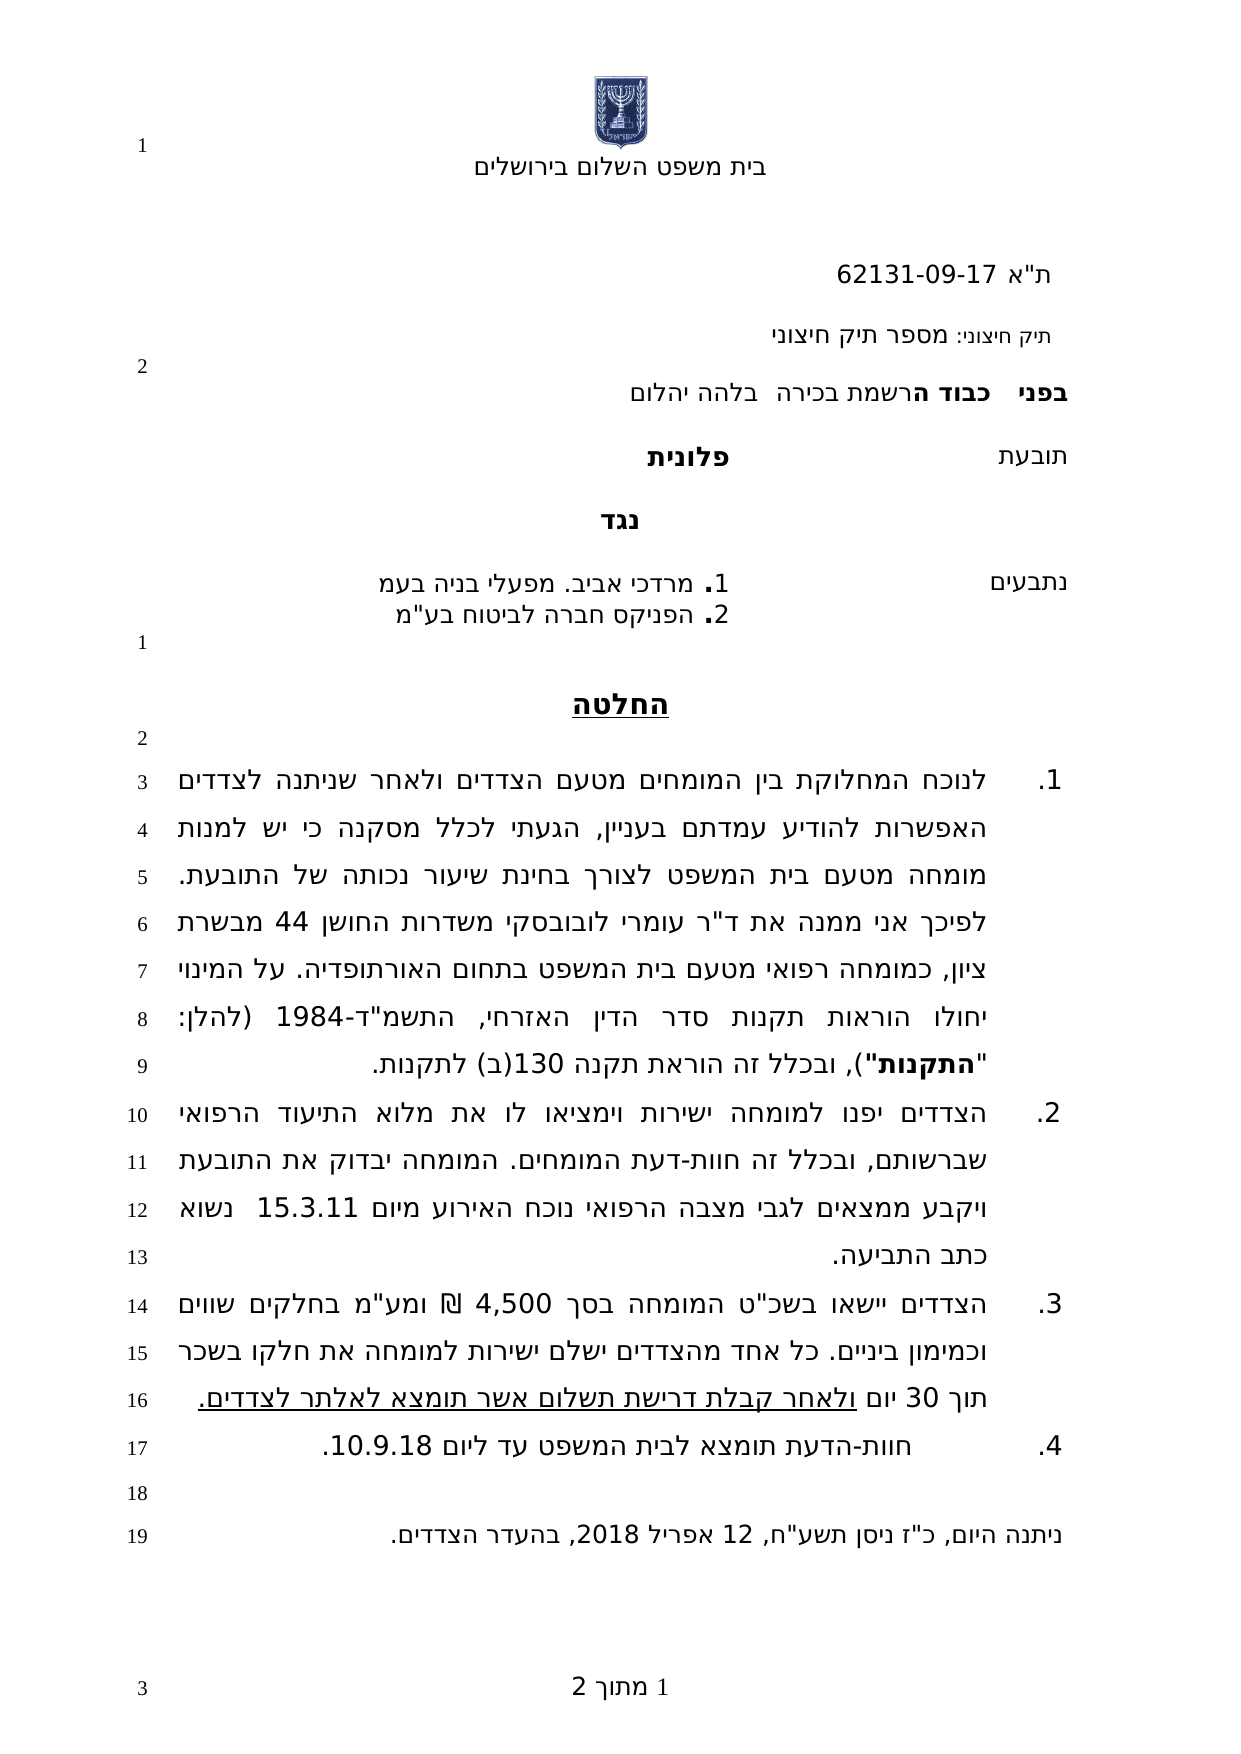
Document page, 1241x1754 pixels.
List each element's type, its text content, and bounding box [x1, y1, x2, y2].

text 3. הצדדים יישאו בשכ"ט המומחה בסך 4,500 ₪ ומע"מ בחלקים שווים וכמימון ביניים. כל אחד מהצדדים ישלם ישירות למומחה את חלקו בשכר תוך 30 יום ולאחר קבלת דרישת תשלום אשר תומצא לאלתר לצדדים. [177, 1288, 1063, 1414]
table_cell [741, 441, 1079, 473]
table_cell . . [161, 567, 741, 630]
text 4. חוות-הדעת תומצא לבית המשפט עד ליום 10.9.18. [177, 1430, 1063, 1461]
table_header החלטה [161, 688, 1079, 722]
table_cell פלונית [161, 441, 741, 473]
text ניתנה היום, , , בהעדר הצדדים. [177, 1520, 1063, 1549]
text 2. הצדדים יפנו למומחה ישירות וימציאו לו את מלוא התיעוד הרפואי שברשותם, ובכלל זה חוות-דעת המומחים. המומחה יבדוק את התובעת ויקבע ממצאים לגבי מצבה הרפואי נוכח האירוע מיום 15.3.11 נשוא כתב התביעה. [179, 1097, 1061, 1271]
table_cell נגד [161, 473, 1079, 567]
text 1. לנוכח המחלוקת בין המומחים מטעם הצדדים ולאחר שניתנה לצדדים האפשרות להודיע עמדתם בעניין, הגעתי לכלל מסקנה כי יש למנות מומחה מטעם בית המשפט לצורך בחינת שיעור נכותה של התובעת. לפיכך אני ממנה את ד"ר עומרי לובובסקי משדרות החושן 44 מבשרת ציון, כמומחה רפואי מטעם בית המשפט בתחום האורתופדיה. על המינוי יחולו הוראות תקנות סדר הדין האזרחי, התשמ"ד-1984 (להלן: "התקנות"), ובכלל זה הוראת תקנה 130(ב) לתקנות. [177, 765, 1063, 1080]
table_header בפני [1002, 379, 1079, 441]
table_header כבוד ה [161, 379, 1002, 441]
picture [589, 75, 651, 152]
table_cell [741, 567, 1079, 630]
